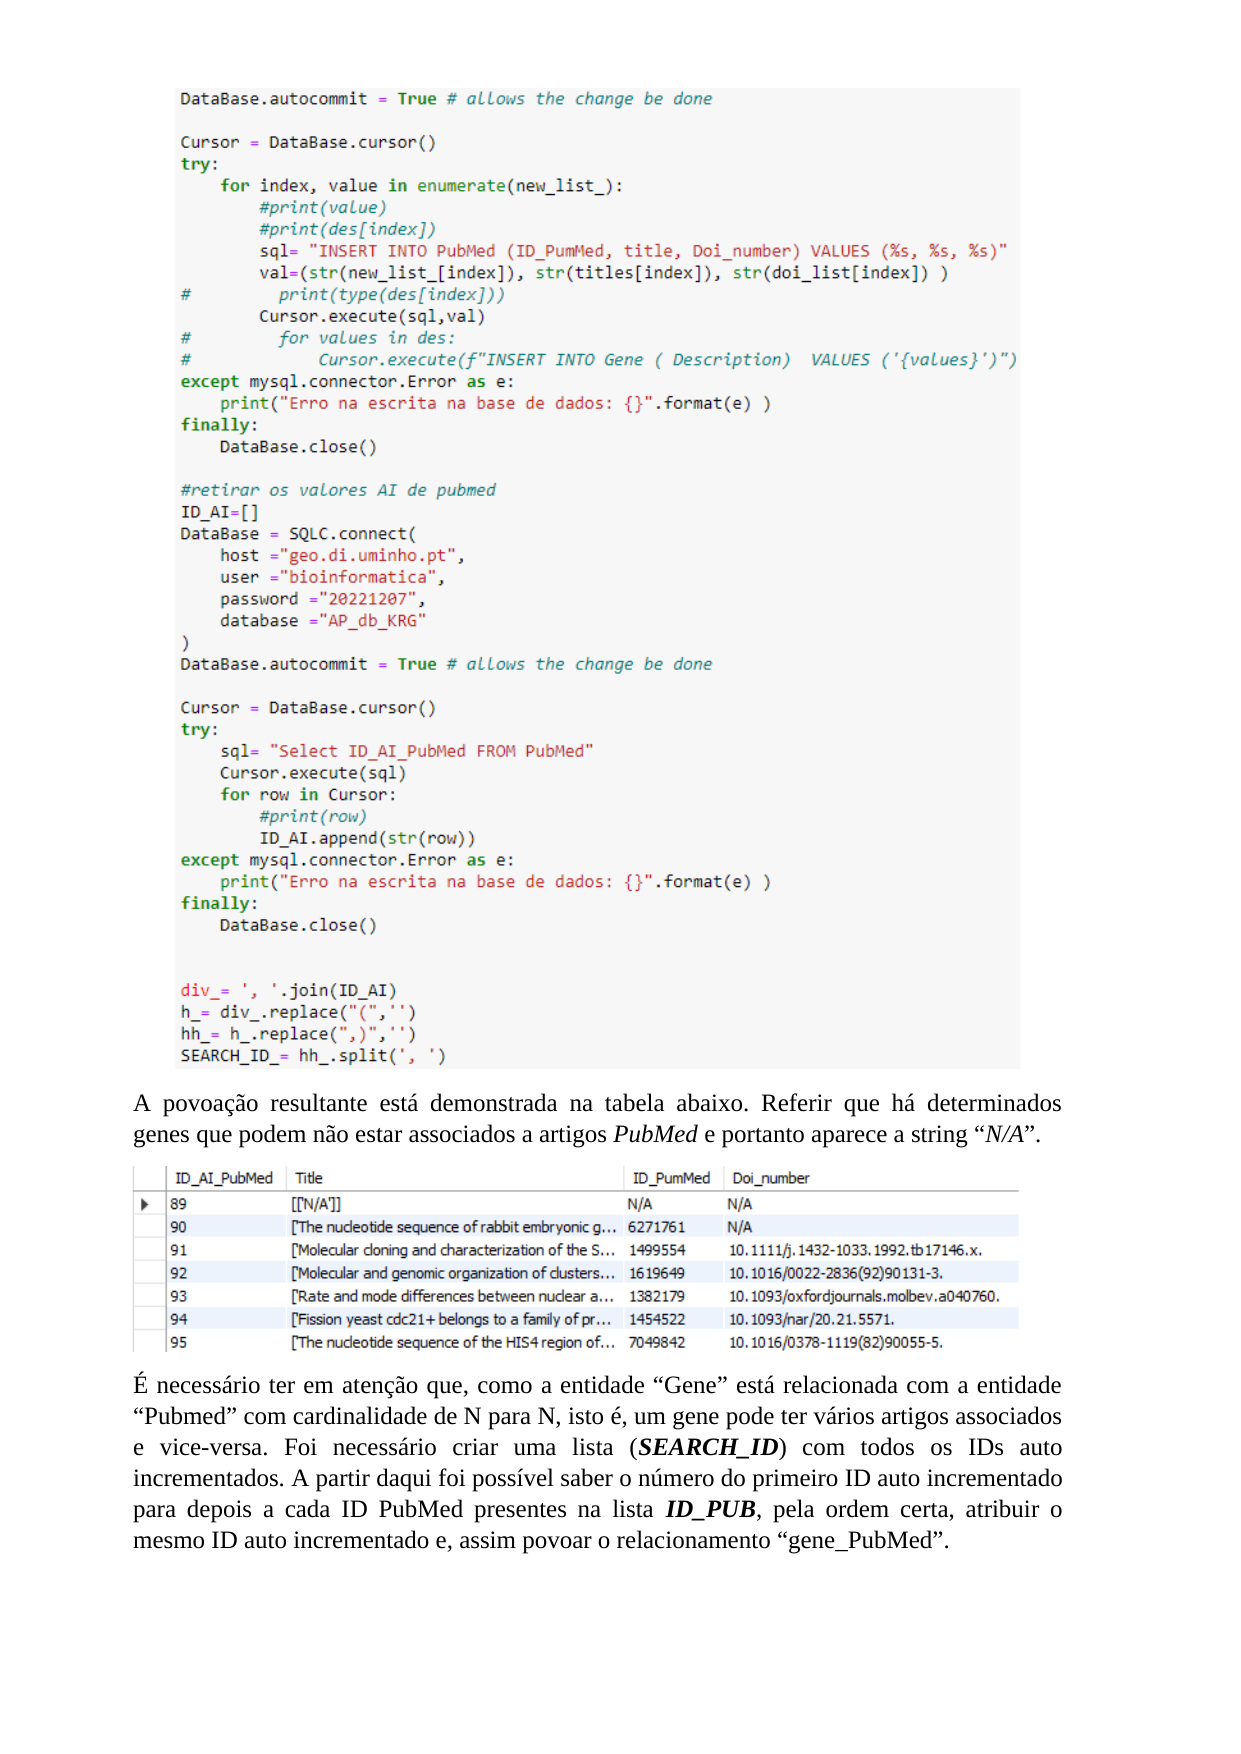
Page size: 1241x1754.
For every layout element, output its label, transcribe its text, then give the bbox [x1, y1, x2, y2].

picture [132, 1166, 1019, 1352]
picture [175, 88, 1021, 1069]
text É necessário ter em atenção que, como a entidade “Gene” está relacionada com a entidade “Pubmed” com cardinalidade de N para N, isto é, um gene pode ter vários artigos associados e vice-versa. Foi necessário criar uma lista (SEARCH_ID) com todos os IDs auto incrementados. A partir daqui foi possível saber o número do primeiro ID auto incrementado para depois a cada ID PubMed presentes na lista ID_PUB, pela ordem certa, atribuir o mesmo ID auto incrementado e, assim povoar o relacionamento “gene_PubMed”. [133, 1370, 1063, 1554]
text A povoação resultante está demonstrada na tabela abaixo. Referir que há determinados genes que podem não estar associados a artigos PubMed e portanto aparece a string “N/A”. [133, 1088, 1063, 1147]
